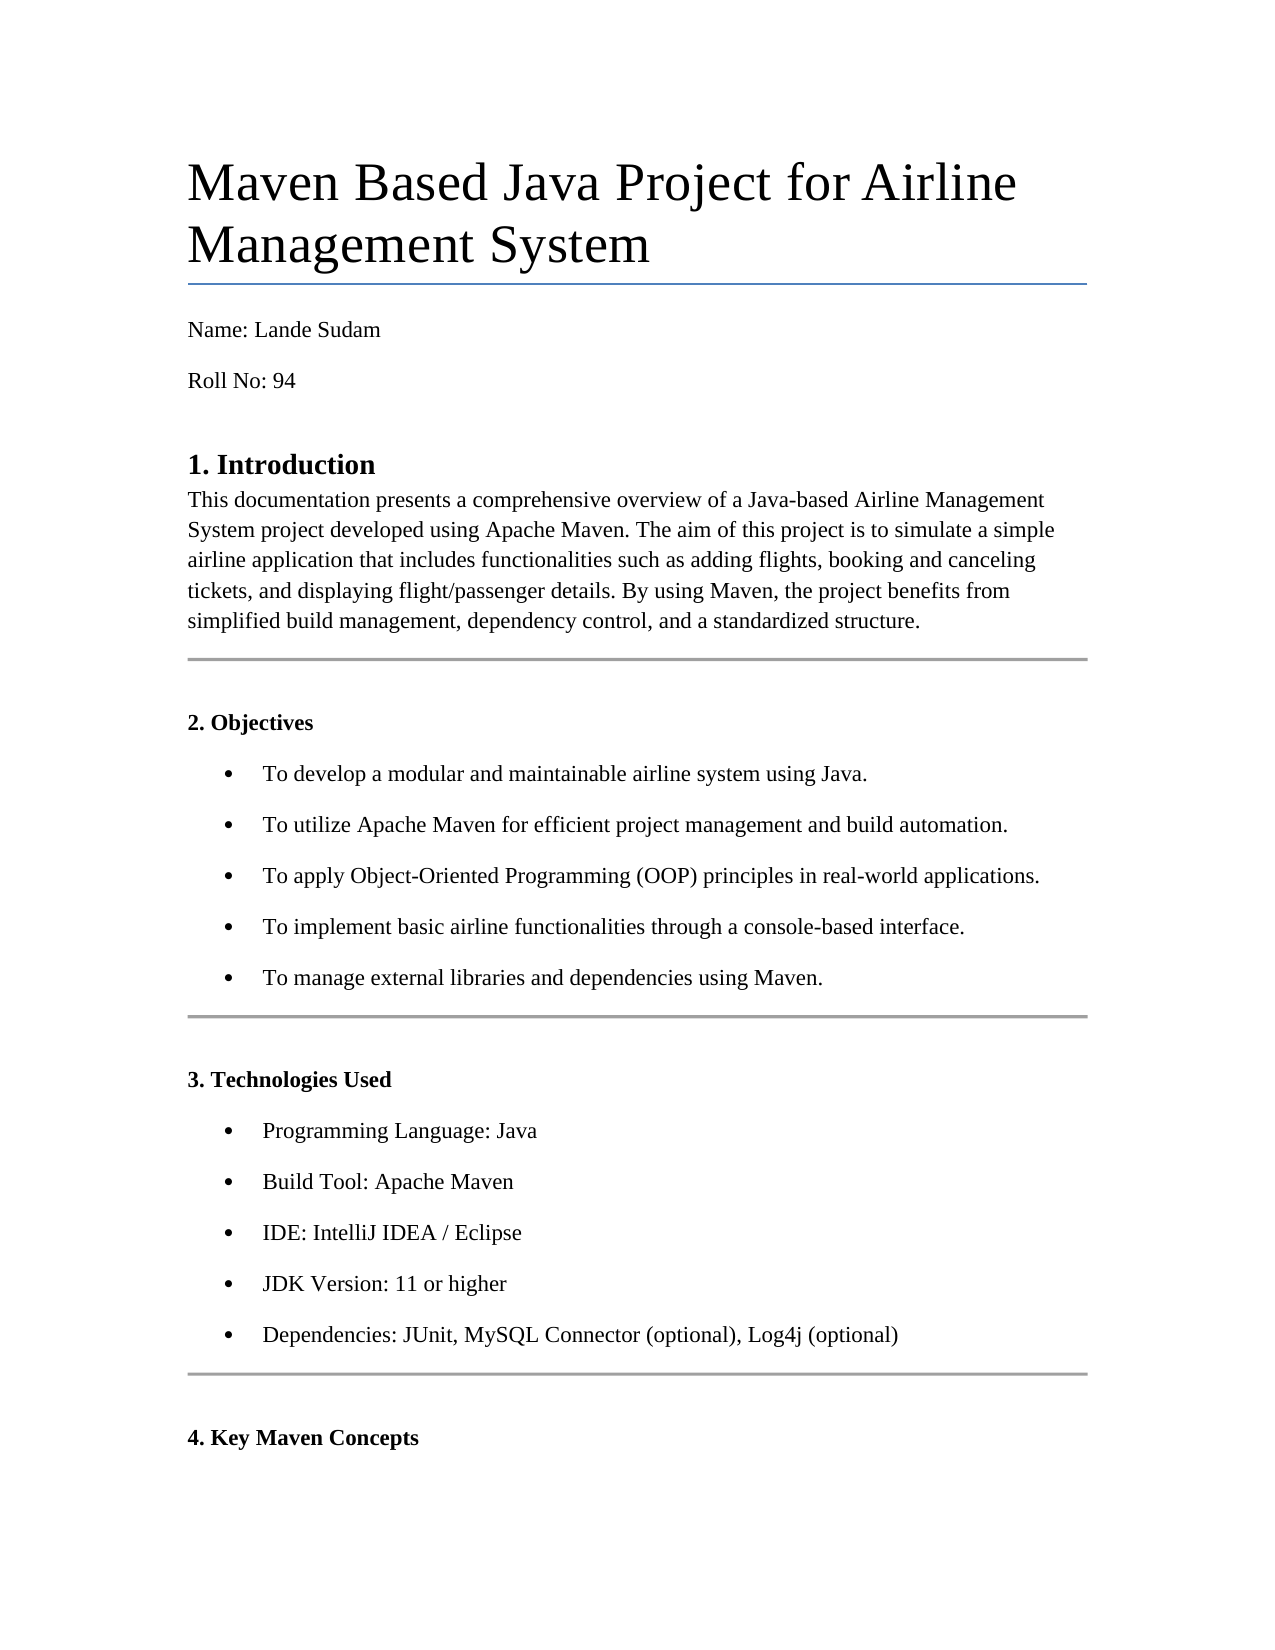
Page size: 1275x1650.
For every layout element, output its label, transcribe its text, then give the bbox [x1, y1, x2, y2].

list Dependencies: JUnit, MySQL Connector (optional), Log4j (optional) [225, 1321, 1087, 1348]
list To develop a modular and maintainable airline system using Java. [225, 760, 1087, 786]
text 3. Technologies Used [187, 1066, 1087, 1093]
list Build Tool: Apache Maven [225, 1168, 1087, 1195]
list To utilize Apache Maven for efficient project management and build automation. [225, 811, 1087, 837]
list To manage external libraries and dependencies using Maven. [225, 964, 1087, 991]
text 4. Key Maven Concepts [187, 1423, 1087, 1450]
text This documentation presents a comprehensive overview of a Java-based Airline Management System project developed using Apache Maven. The aim of this project is to simulate a simple airline application that includes functionalities such as adding flights, booking and canceling tickets, and displaying flight/passenger details. By using Maven, the project benefits from simplified build management, dependency control, and a standardized structure. [187, 486, 1087, 633]
text 2. Objectives [187, 709, 1087, 735]
text Roll No: 94 [187, 367, 1087, 394]
text Name: Lande Sudam [187, 316, 1087, 343]
list JDK Version: 11 or higher [225, 1270, 1087, 1297]
list IDE: IntelliJ IDEA / Eclipse [225, 1219, 1087, 1246]
list To apply Object-Oriented Programming (OOP) principles in real-world applications. [225, 862, 1087, 888]
title Maven Based Java Project for Airline Management System [187, 150, 1087, 285]
list To implement basic airline functionalities through a console-based interface. [225, 913, 1087, 939]
list Programming Language: Java [225, 1117, 1087, 1144]
subtitle 1. Introduction [187, 447, 1087, 481]
